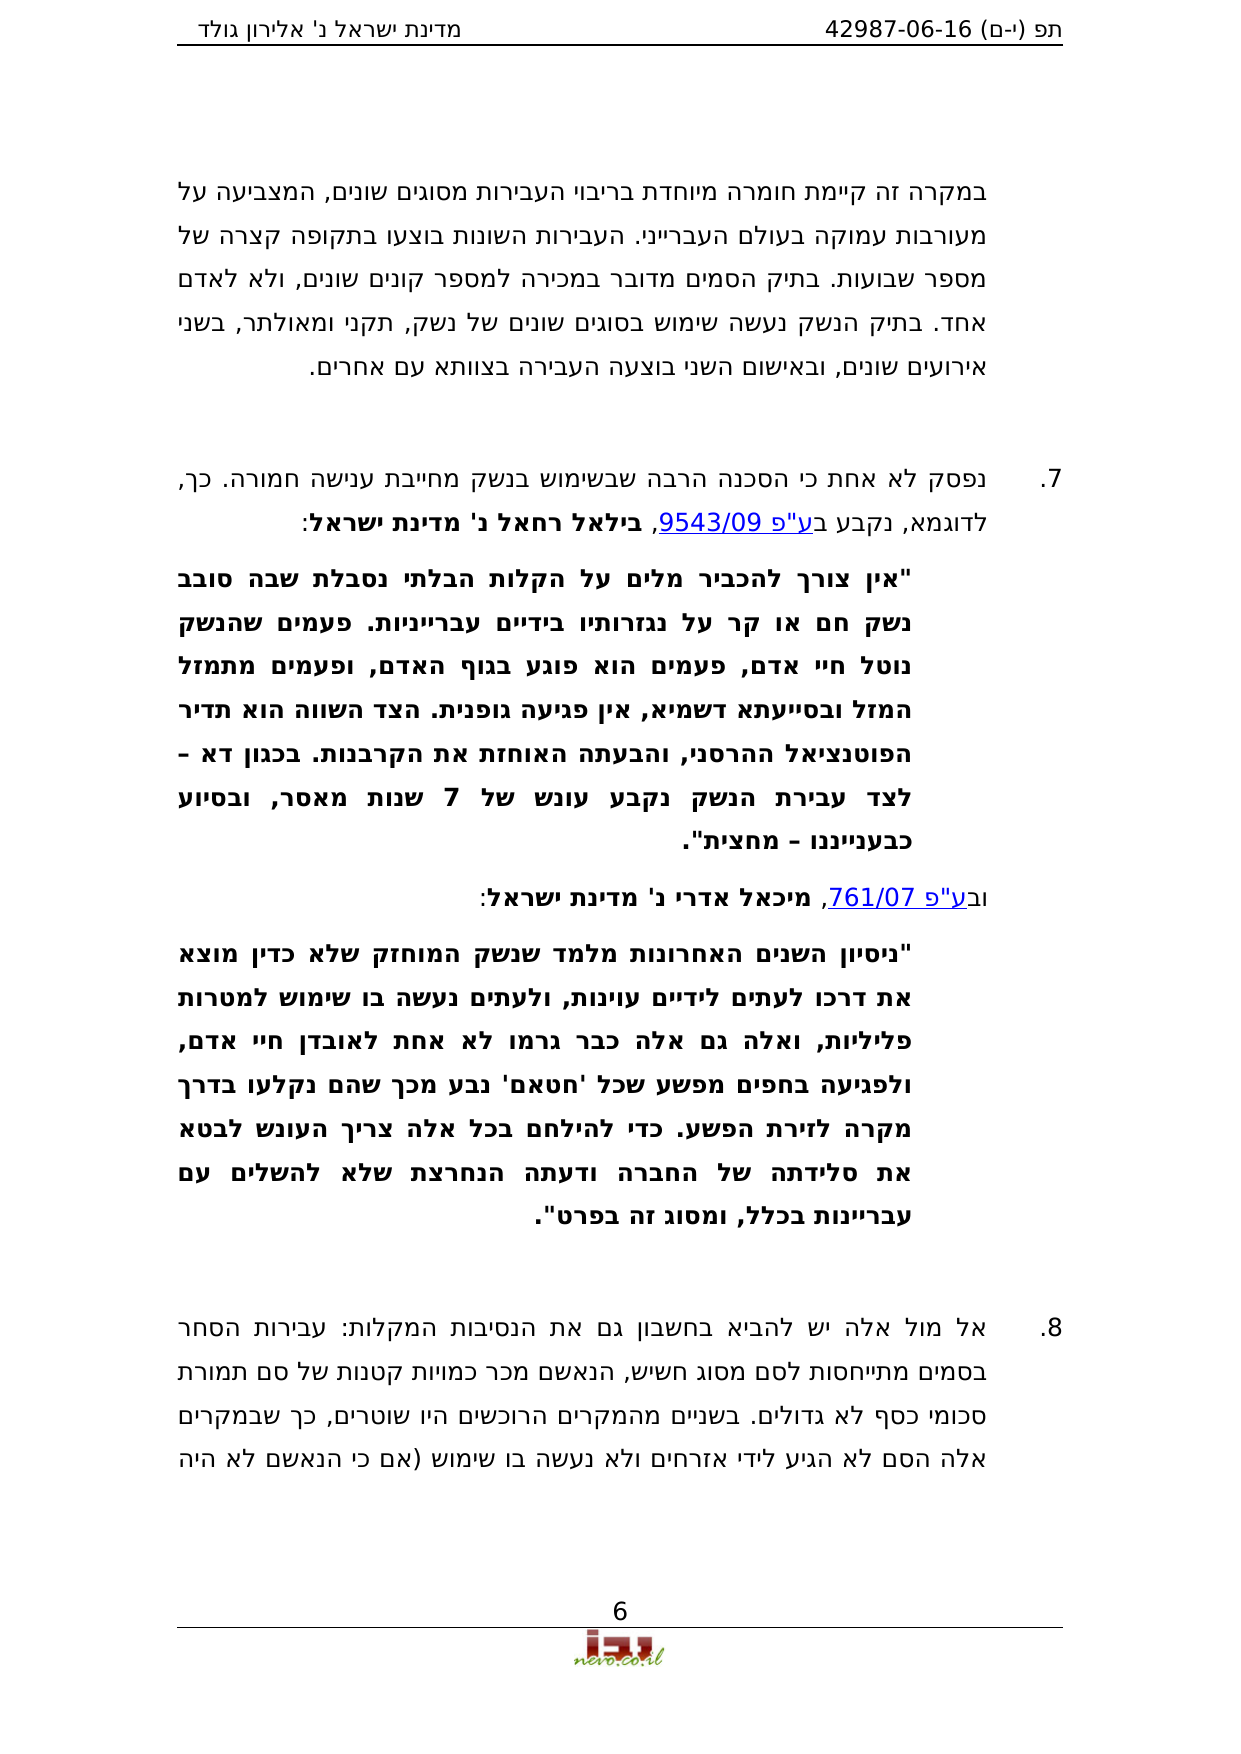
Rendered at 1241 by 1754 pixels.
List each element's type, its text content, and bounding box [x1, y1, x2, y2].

picture [574, 1629, 666, 1667]
text 7. נפסק לא אחת כי הסכנה הרבה שבשימוש בנשק מחייבת ענישה חמורה. כך, לדוגמא, נקבע בע"פ 9543/09, בילאל רחאל נ' מדינת ישראל: [177, 464, 1063, 537]
text ובע"פ 761/07, מיכאל אדרי נ' מדינת ישראל: [177, 883, 988, 912]
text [177, 1313, 1063, 1474]
text "אין צורך להכביר מלים על הקלות הבלתי נסבלת שבה סובב נשק חם או קר על נגזרותיו בידיים עברייניות. פעמים שהנשק נוטל חיי אדם, פעמים הוא פוגע בגוף האדם, ופעמים מתמזל המזל ובסייעתא דשמיא, אין פגיעה גופנית. הצד השווה הוא תדיר הפוטנציאל ההרסני, והבעתה האוחזת את הקרבנות. בכגון דא – לצד עבירת הנשק נקבע עונש של 7 שנות מאסר, ובסיוע כבענייננו – מחצית". [177, 564, 913, 856]
text במקרה זה קיימת חומרה מיוחדת בריבוי העבירות מסוגים שונים, המצביעה על מעורבות עמוקה בעולם העברייני. העבירות השונות בוצעו בתקופה קצרה של מספר שבועות. בתיק הסמים מדובר במכירה למספר קונים שונים, ולא לאדם אחד. בתיק הנשק נעשה שימוש בסוגים שונים של נשק, תקני ומאולתר, בשני אירועים שונים, ובאישום השני בוצעה העבירה בצוותא עם אחרים. [177, 177, 1063, 381]
text "ניסיון השנים האחרונות מלמד שנשק המוחזק שלא כדין מוצא את דרכו לעתים לידיים עוינות, ולעתים נעשה בו שימוש למטרות פליליות, ואלה גם אלה כבר גרמו לא אחת לאובדן חיי אדם, ולפגיעה בחפים מפשע שכל 'חטאם' נבע מכך שהם נקלעו בדרך מקרה לזירת הפשע. כדי להילחם בכל אלה צריך העונש לבטא את סלידתה של החברה ודעתה הנחרצת שלא להשלים עם עבריינות בכלל, ומסוג זה בפרט". [177, 939, 913, 1231]
